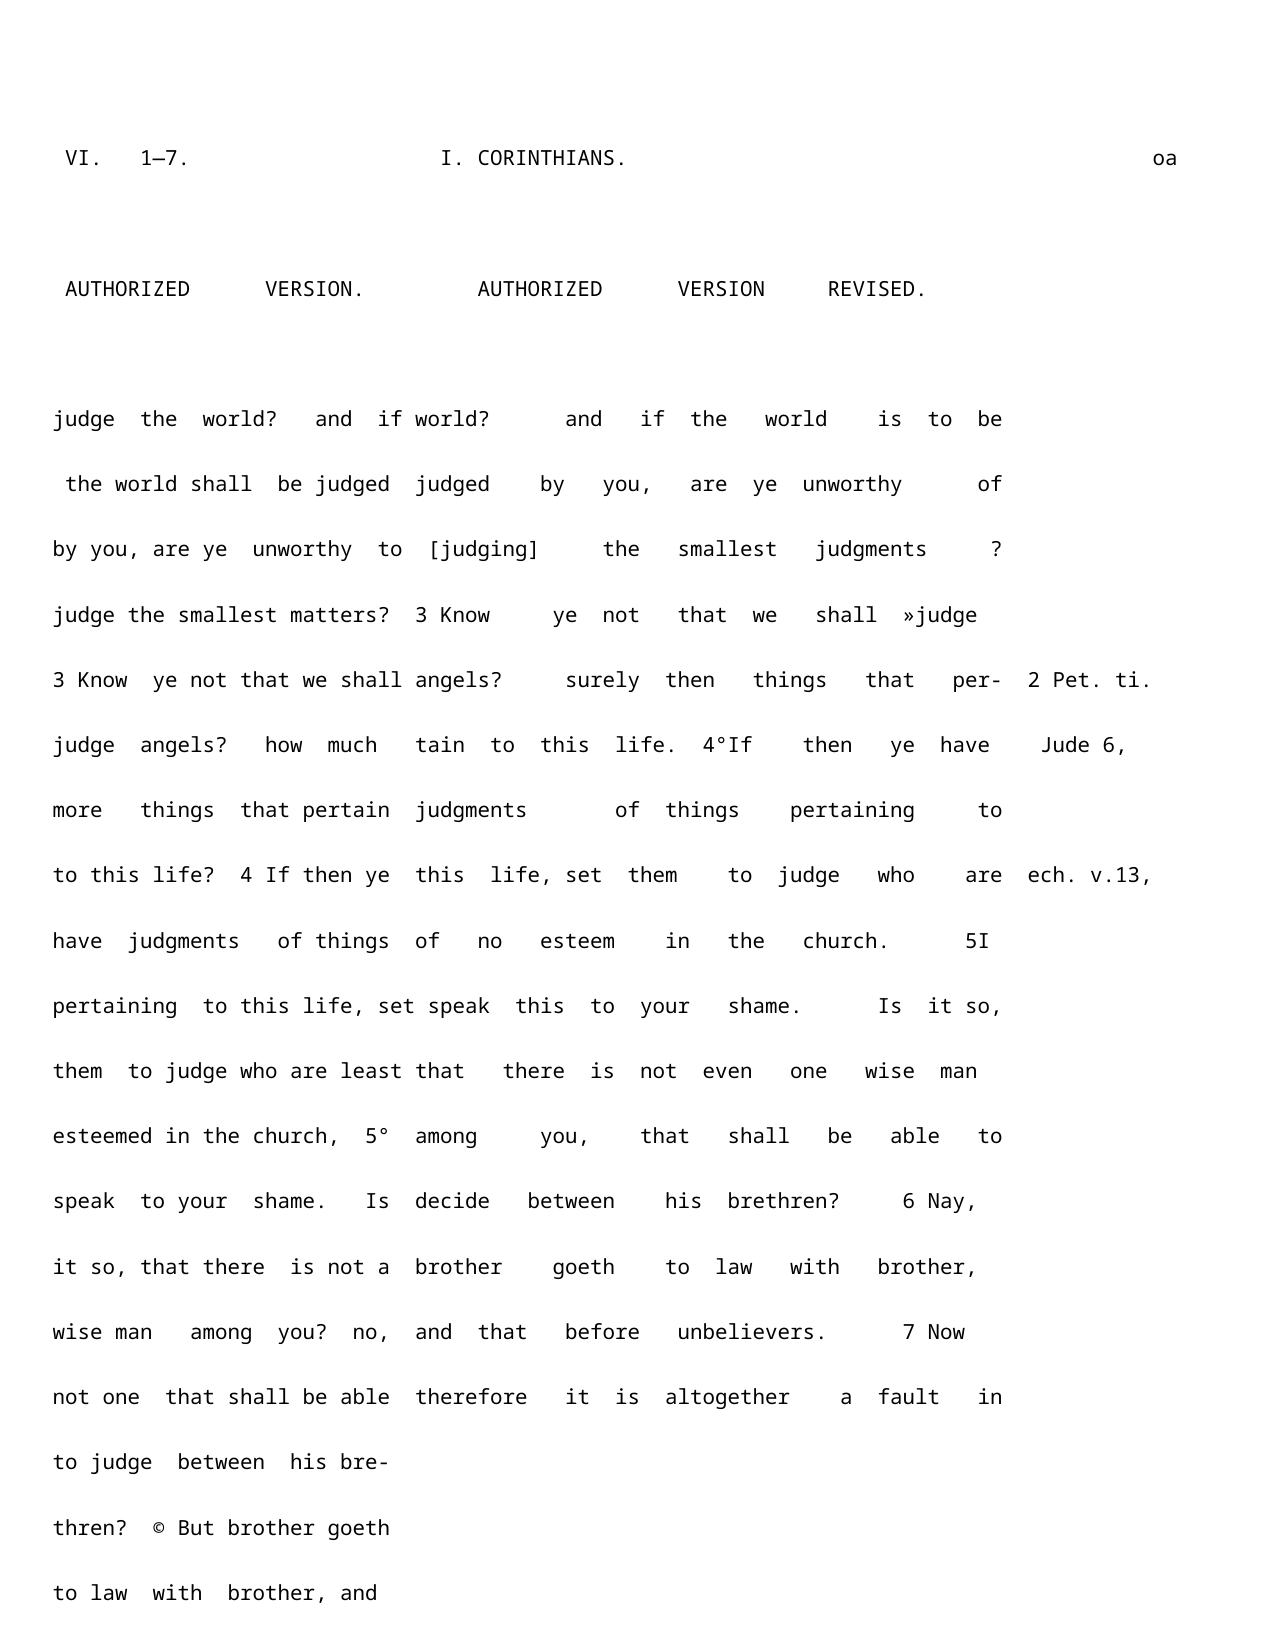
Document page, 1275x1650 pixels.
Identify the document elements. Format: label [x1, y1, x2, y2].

text [15, 15, 1260, 1606]
